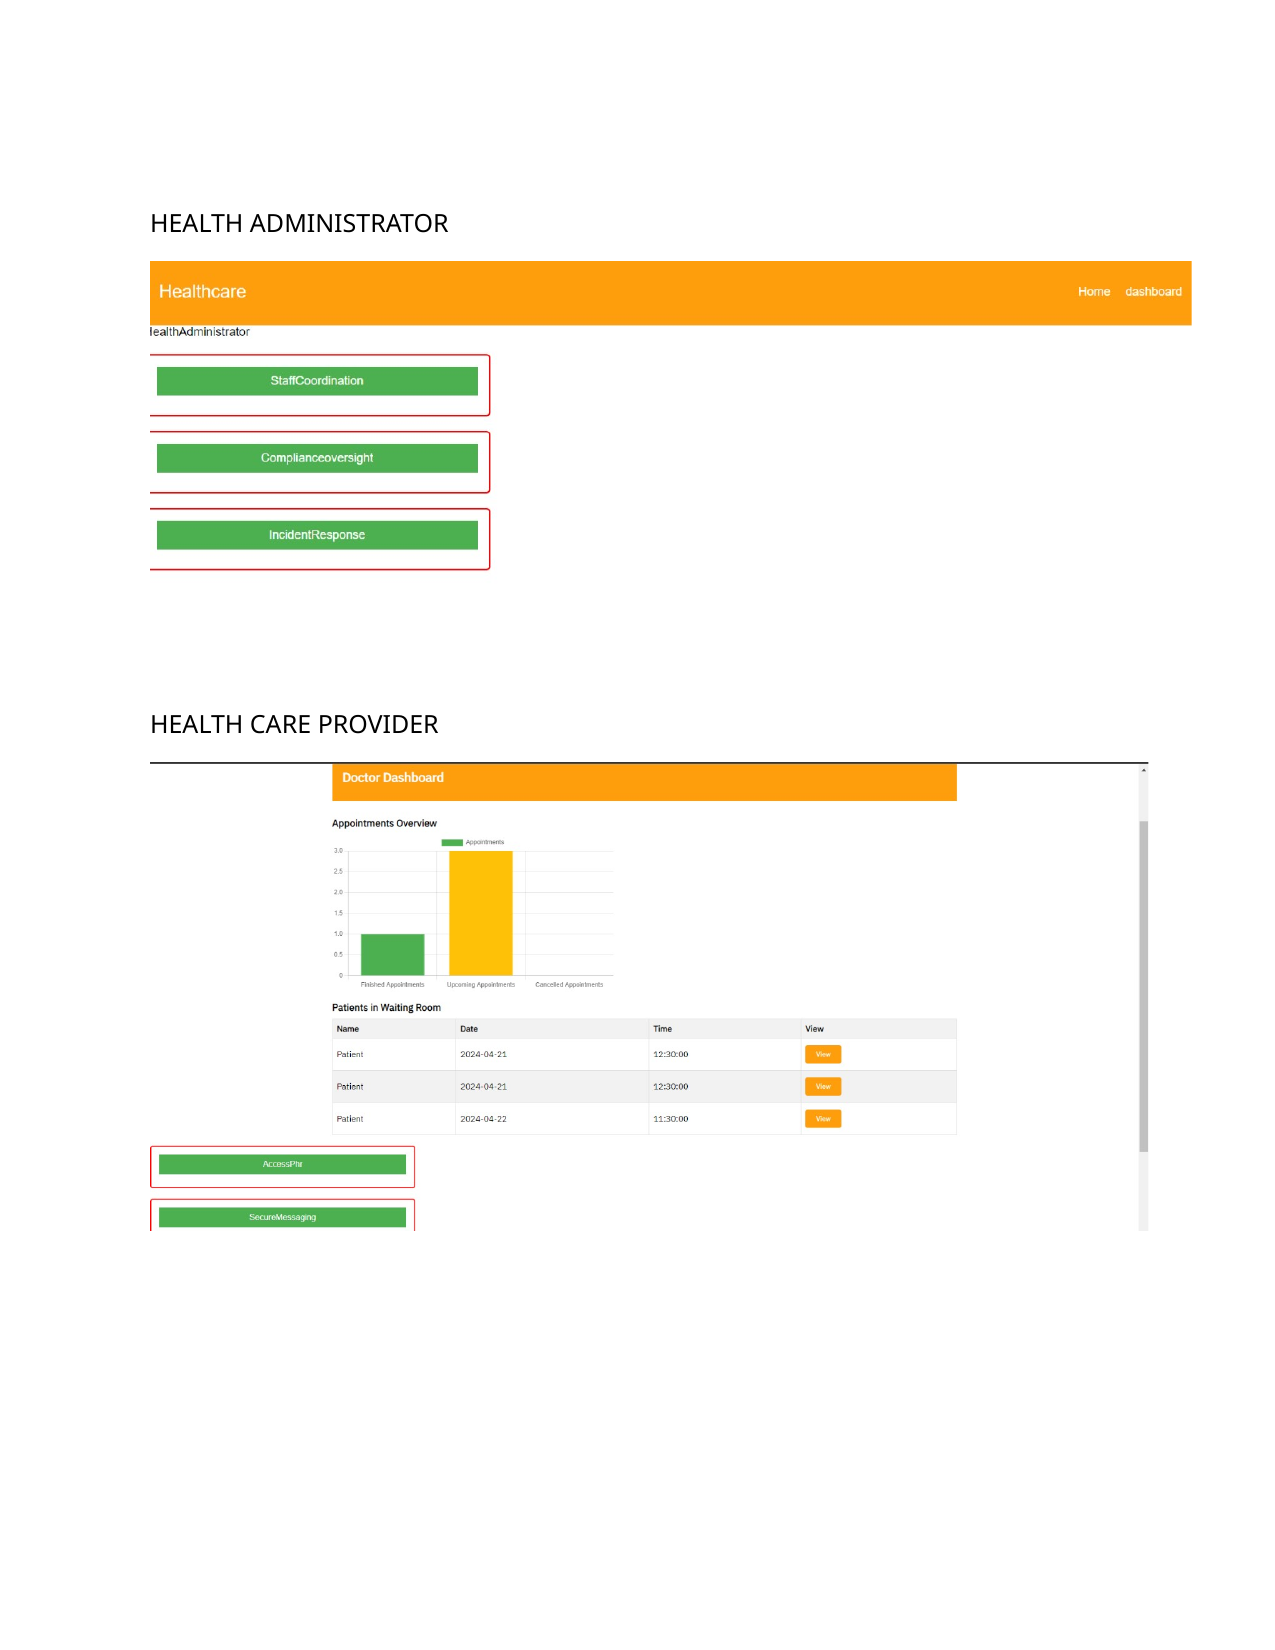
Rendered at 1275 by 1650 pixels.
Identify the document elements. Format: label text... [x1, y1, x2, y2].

text HEALTH ADMINISTRATOR [150, 206, 1125, 240]
picture [150, 762, 1149, 1231]
text HEALTH CARE PROVIDER [150, 707, 1125, 741]
picture [150, 261, 1192, 629]
